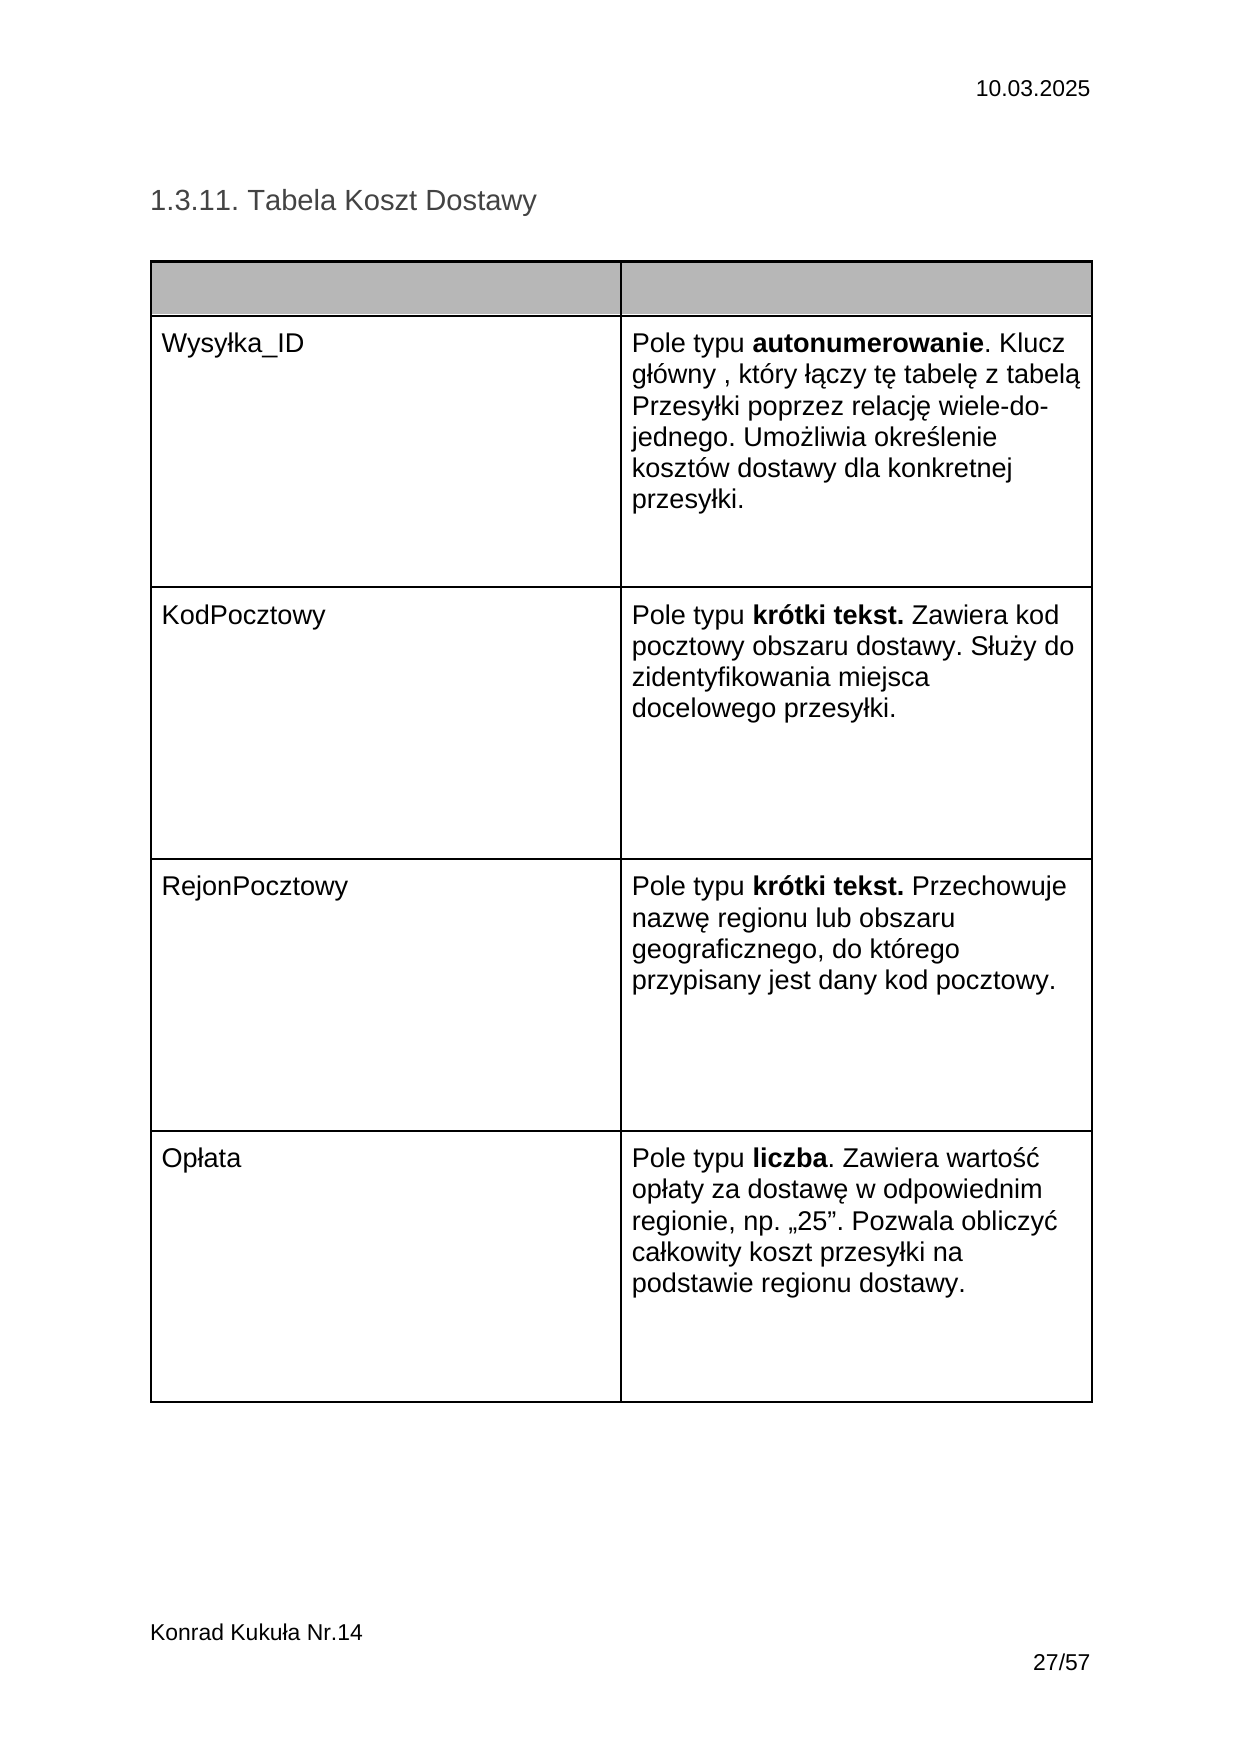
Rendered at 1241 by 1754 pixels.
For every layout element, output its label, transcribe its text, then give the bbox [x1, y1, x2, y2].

table_cell Pole typu krótki tekst. Przechowuje nazwę regionu lub obszaru geograficznego, do którego przypisany jest dany kod pocztowy. [622, 860, 1091, 1129]
table_cell RejonPocztowy [152, 860, 620, 1129]
table_cell Pole typu autonumerowanie. Klucz główny , który łączy tę tabelę z tabelą Przesyłki poprzez relację wiele-do-jednego. Umożliwia określenie kosztów dostawy dla konkretnej przesyłki. [622, 317, 1091, 586]
table_cell KodPocztowy [152, 588, 620, 858]
subtitle 1.3.11. Tabela Koszt Dostawy [150, 183, 1090, 217]
table_cell Pole typu liczba. Zawiera wartość opłaty za dostawę w odpowiednim regionie, np. „25”. Pozwala obliczyć całkowity koszt przesyłki na podstawie regionu dostawy. [622, 1132, 1091, 1401]
table_cell Wysyłka_ID [152, 317, 620, 586]
table_header [152, 263, 620, 314]
table_cell Pole typu krótki tekst. Zawiera kod pocztowy obszaru dostawy. Służy do zidentyfikowania miejsca docelowego przesyłki. [622, 588, 1091, 858]
table_header [622, 263, 1091, 314]
table_cell Opłata [152, 1132, 620, 1401]
